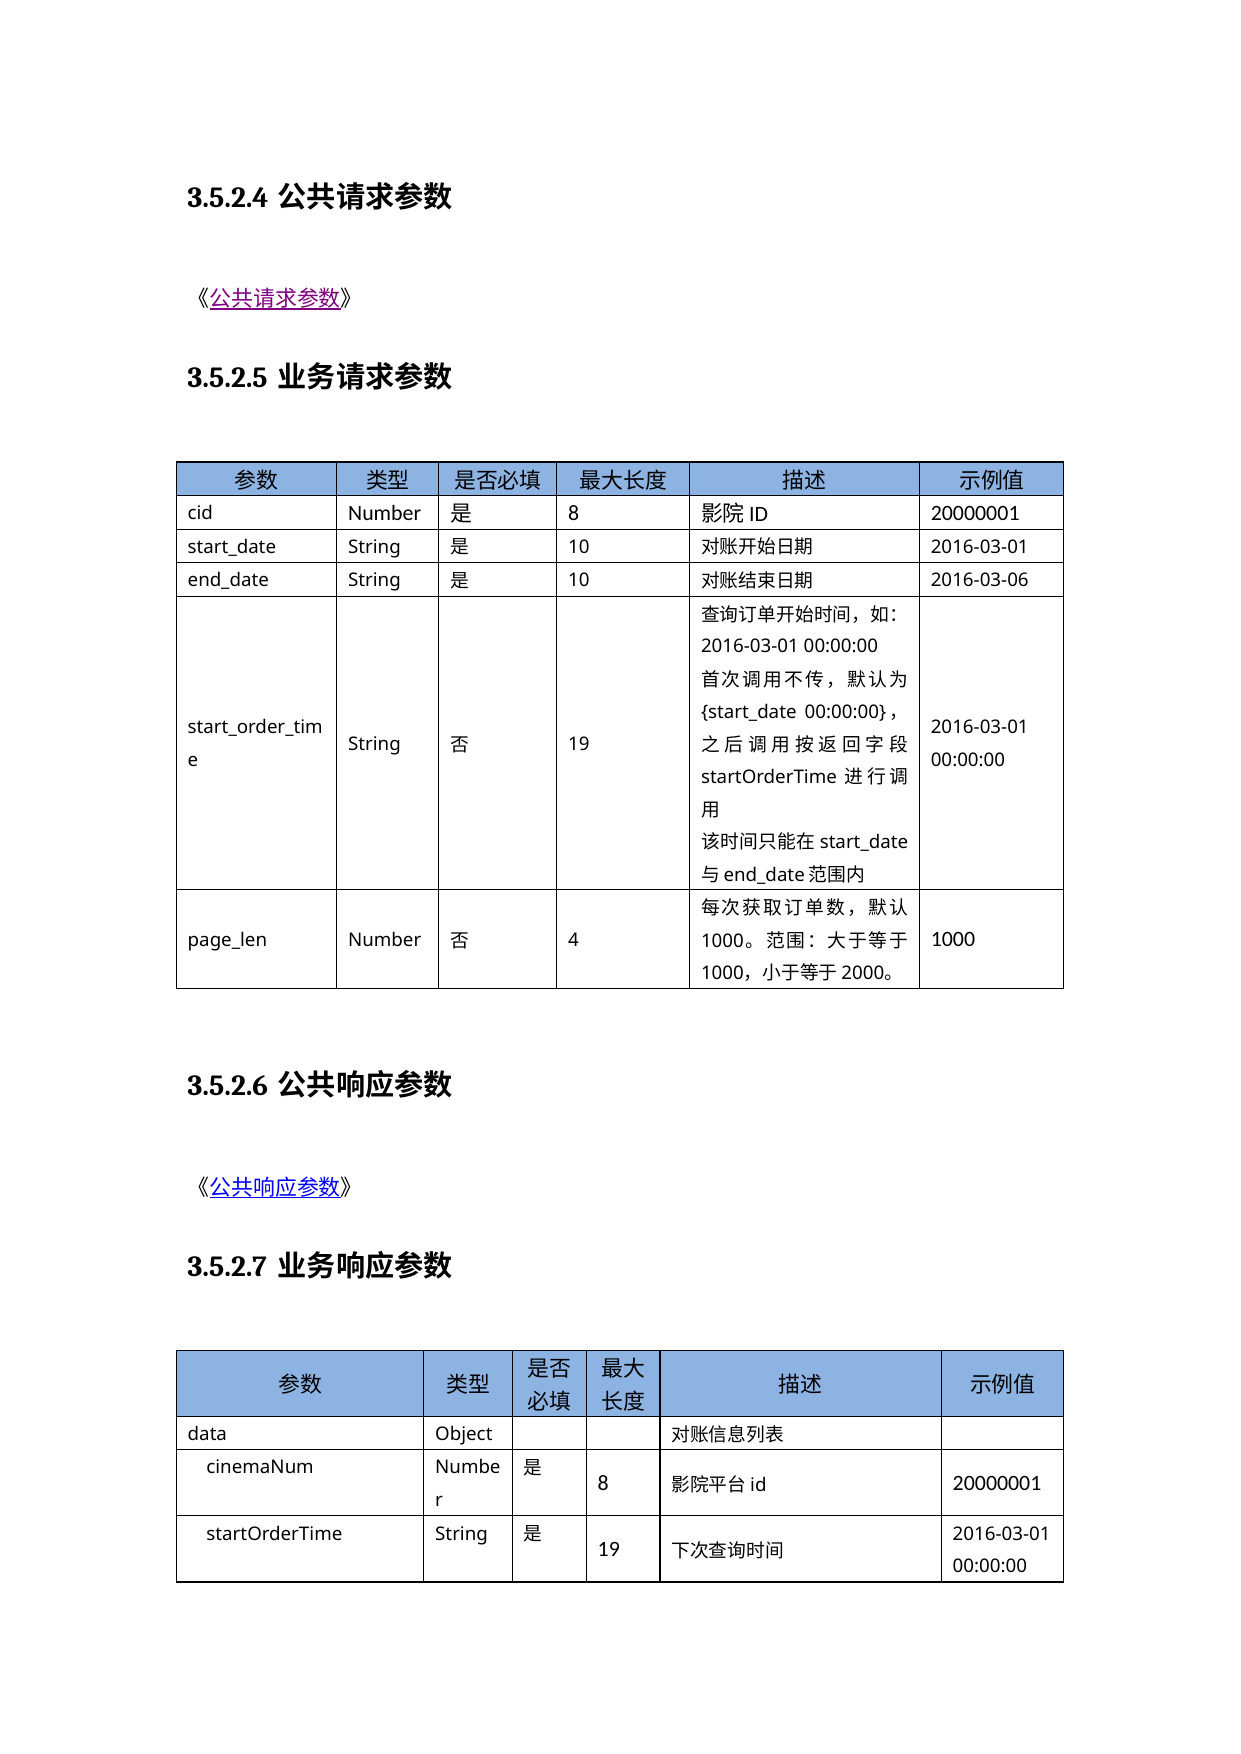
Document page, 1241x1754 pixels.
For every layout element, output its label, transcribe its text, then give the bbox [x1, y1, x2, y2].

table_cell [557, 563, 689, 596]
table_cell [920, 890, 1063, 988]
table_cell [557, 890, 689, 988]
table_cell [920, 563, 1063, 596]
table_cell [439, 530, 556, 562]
text 《公共响应参数》 [187, 1169, 1053, 1202]
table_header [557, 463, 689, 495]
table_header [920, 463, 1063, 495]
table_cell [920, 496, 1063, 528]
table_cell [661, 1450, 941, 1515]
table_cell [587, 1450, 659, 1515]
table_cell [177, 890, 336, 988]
subtitle 业务响应参数 [187, 1231, 1053, 1296]
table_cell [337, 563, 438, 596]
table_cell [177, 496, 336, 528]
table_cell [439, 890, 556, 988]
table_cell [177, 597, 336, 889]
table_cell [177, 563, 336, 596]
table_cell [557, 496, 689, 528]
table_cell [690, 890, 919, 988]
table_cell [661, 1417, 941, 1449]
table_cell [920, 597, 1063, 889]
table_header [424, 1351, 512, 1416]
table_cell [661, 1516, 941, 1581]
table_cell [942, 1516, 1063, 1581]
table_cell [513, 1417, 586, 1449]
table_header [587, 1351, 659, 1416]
subtitle 公共响应参数 [187, 1050, 1053, 1115]
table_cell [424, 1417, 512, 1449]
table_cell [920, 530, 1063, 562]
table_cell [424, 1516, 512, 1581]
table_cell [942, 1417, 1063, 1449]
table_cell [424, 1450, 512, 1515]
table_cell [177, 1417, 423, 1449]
subtitle 公共请求参数 [187, 162, 1053, 227]
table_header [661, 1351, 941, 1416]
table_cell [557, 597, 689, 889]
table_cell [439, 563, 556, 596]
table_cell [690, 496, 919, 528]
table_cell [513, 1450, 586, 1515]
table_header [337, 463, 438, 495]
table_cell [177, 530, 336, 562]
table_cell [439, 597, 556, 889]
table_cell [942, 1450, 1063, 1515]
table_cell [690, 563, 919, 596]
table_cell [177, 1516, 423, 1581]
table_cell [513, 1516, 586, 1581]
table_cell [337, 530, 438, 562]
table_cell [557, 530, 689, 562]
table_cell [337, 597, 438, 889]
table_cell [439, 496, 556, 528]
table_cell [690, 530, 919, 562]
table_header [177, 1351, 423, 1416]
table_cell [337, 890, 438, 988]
text 《公共请求参数》 [187, 281, 1053, 313]
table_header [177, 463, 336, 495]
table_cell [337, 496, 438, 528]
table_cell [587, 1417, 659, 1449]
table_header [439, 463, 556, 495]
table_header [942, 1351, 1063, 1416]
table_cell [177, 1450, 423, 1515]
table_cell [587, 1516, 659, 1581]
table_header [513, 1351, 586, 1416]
subtitle 业务请求参数 [187, 342, 1053, 407]
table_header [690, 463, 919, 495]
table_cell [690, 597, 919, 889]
